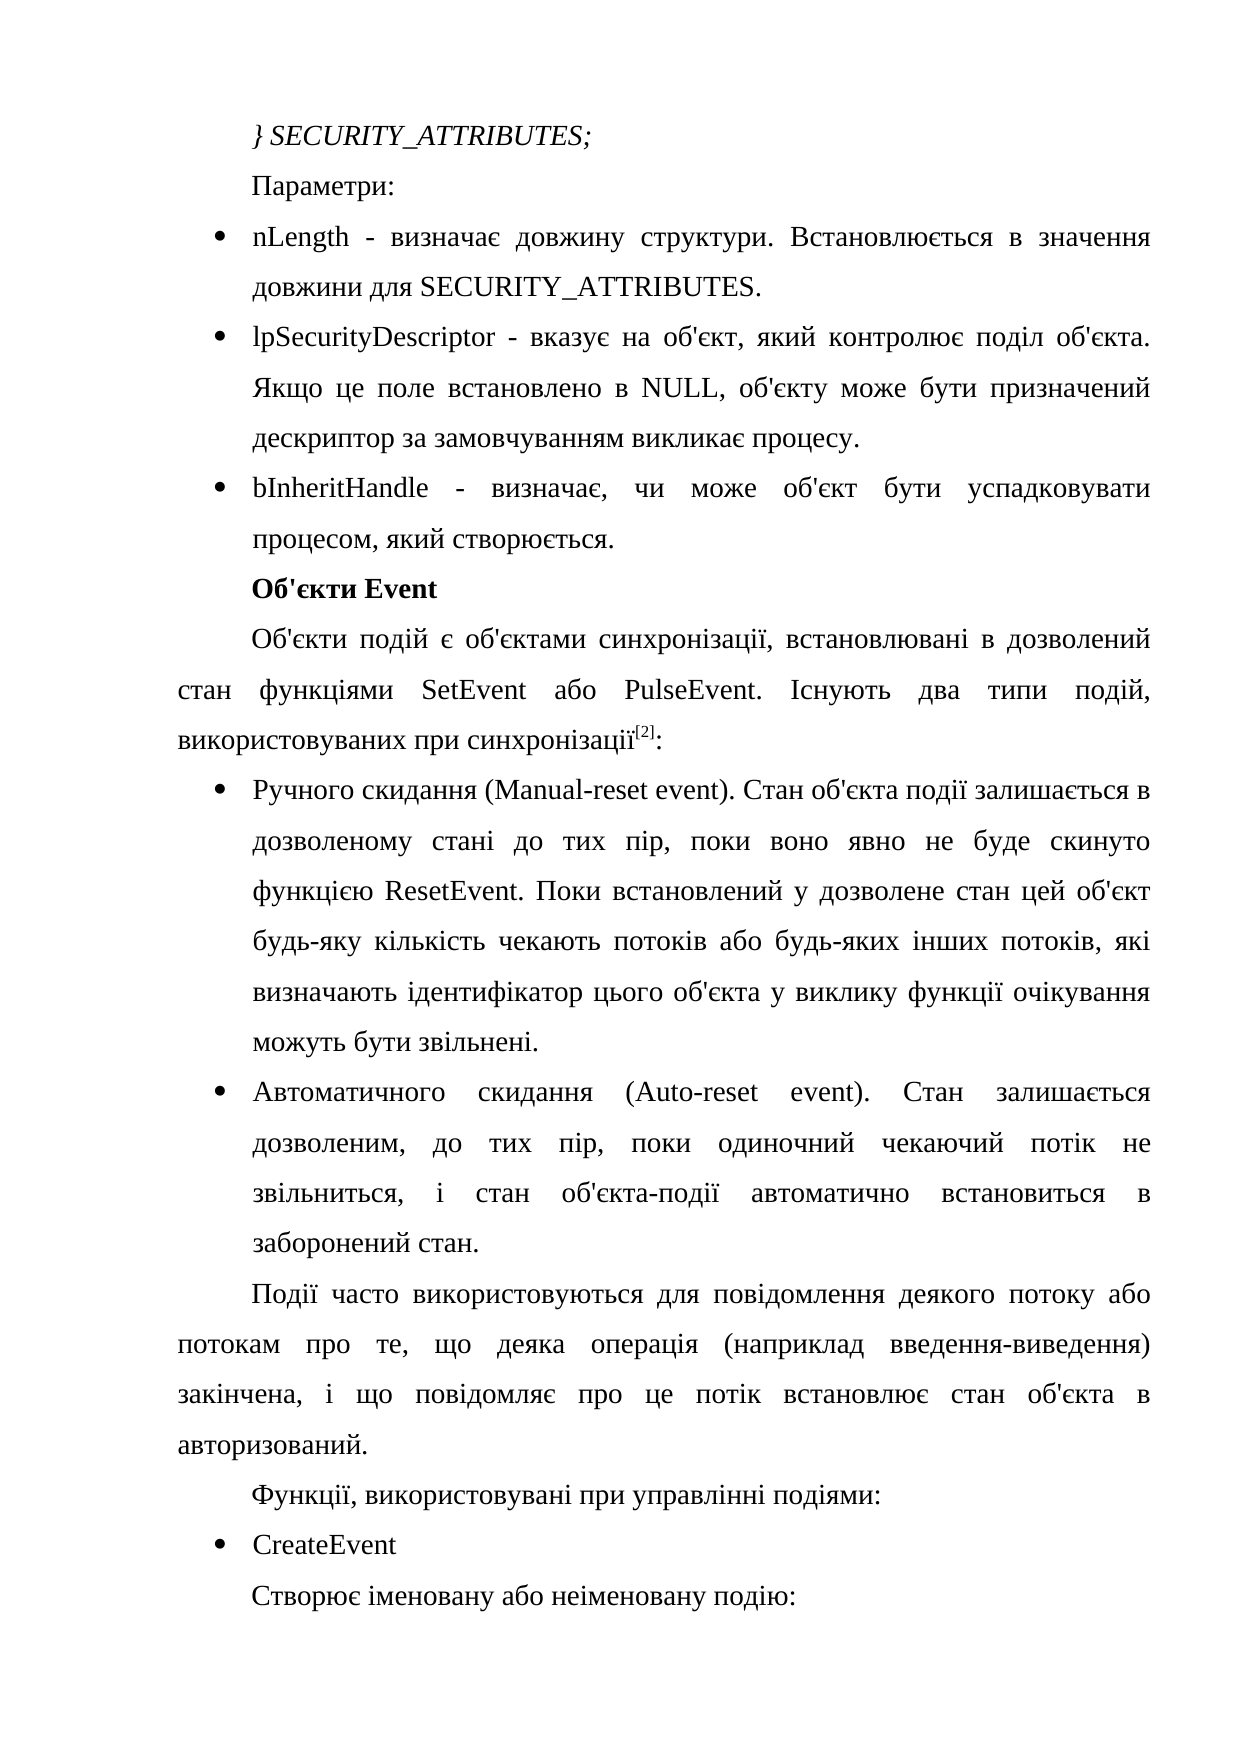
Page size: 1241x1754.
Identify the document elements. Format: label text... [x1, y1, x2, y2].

text Функції, використовувані при управлінні подіями: [177, 1477, 1152, 1511]
text } SECURITY_ATTRIBUTES; [177, 118, 1152, 152]
list CreateEvent [215, 1527, 1152, 1561]
text Об'єкти Event [177, 571, 1152, 605]
text Створює іменовану або неіменовану подію: [177, 1578, 1152, 1611]
text Об'єкти подій є об'єктами синхронізації, встановлювані в дозволений стан функціями SetEvent або PulseEvent. Існують два типи подій, використовуваних при синхронізації[2]: [177, 622, 1152, 756]
list Автоматичного скидання (Auto-reset event). Стан залишається дозволеним, до тих пір, поки одиночний чекаючий потік не звільниться, і стан об'єкта-події автоматично встановиться в заборонений стан. [215, 1074, 1152, 1259]
list nLength - визначає довжину структури. Встановлюється в значення довжини для SECURITY_ATTRIBUTES. [215, 219, 1152, 303]
text Події часто використовуються для повідомлення деякого потоку або потокам про те, що деяка операція (наприклад введення-виведення) закінчена, і що повідомляє про це потік встановлює стан об'єкта в авторизований. [177, 1276, 1152, 1460]
list lpSecurityDescriptor - вказує на об'єкт, який контролює поділ об'єкта. Якщо це поле встановлено в NULL, об'єкту може бути призначений дескриптор за замовчуванням викликає процесу. [215, 319, 1152, 454]
list Ручного скидання (Manual-reset event). Стан об'єкта події залишається в дозволеному стані до тих пір, поки воно явно не буде скинуто функцією ResetEvent. Поки встановлений у дозволене стан цей об'єкт будь-яку кількість чекають потоків або будь-яких інших потоків, які визначають ідентифікатор цього об'єкта у виклику функції очікування можуть бути звільнені. [215, 772, 1152, 1058]
list bInheritHandle - визначає, чи може об'єкт бути успадковувати процесом, який створюється. [215, 471, 1152, 554]
text Параметри: [177, 168, 1152, 202]
